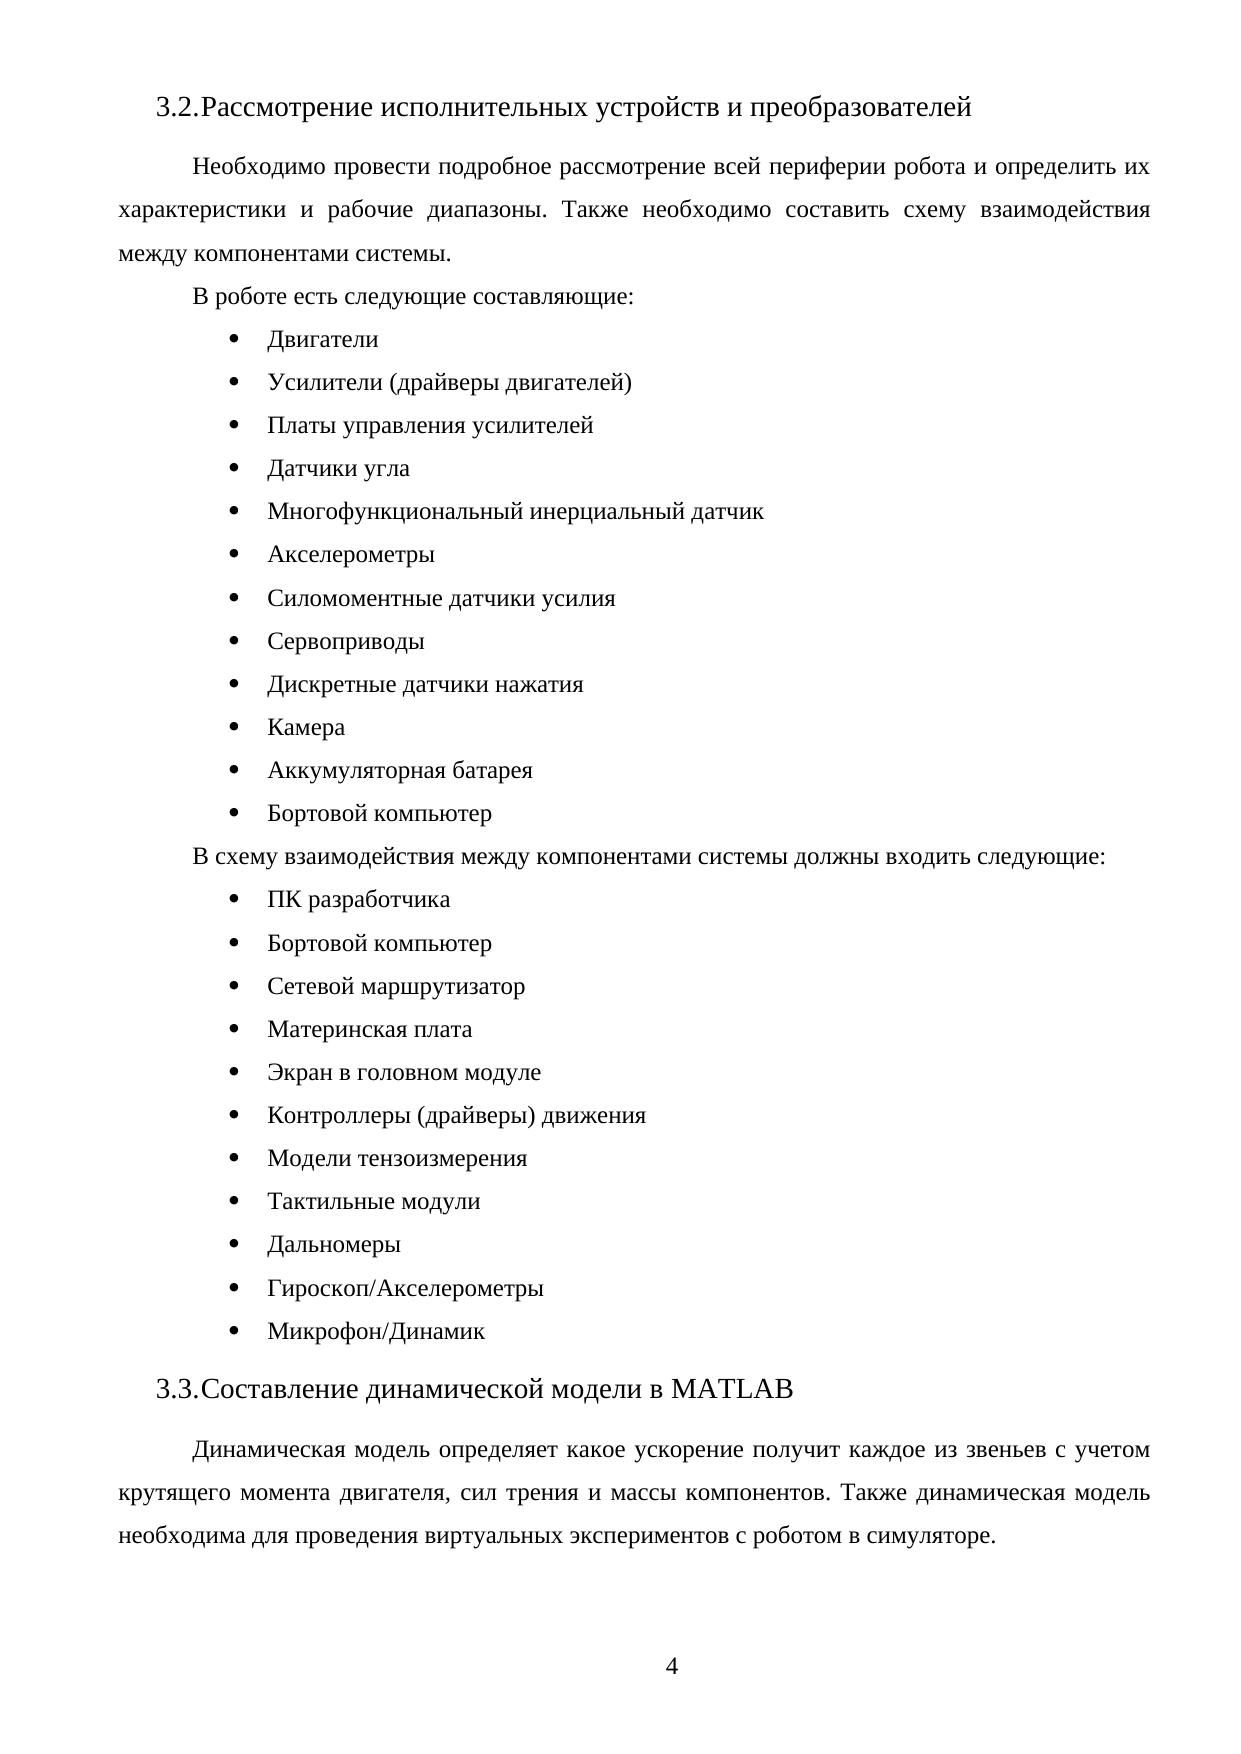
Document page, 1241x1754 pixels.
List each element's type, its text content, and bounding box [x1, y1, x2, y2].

list Микрофон/Динамик [229, 1316, 1152, 1344]
list Многофункциональный инерциальный датчик [229, 496, 1152, 525]
list Контроллеры (драйверы) движения [229, 1100, 1152, 1129]
list Силомоментные датчики усилия [229, 583, 1152, 611]
list Материнская плата [229, 1014, 1152, 1043]
list Камера [229, 712, 1152, 741]
list Бортовой компьютер [229, 798, 1152, 827]
text В роботе есть следующие составляющие: [118, 281, 1152, 309]
text В схему взаимодействия между компонентами системы должны входить следующие: [118, 841, 1152, 870]
list Сетевой маршрутизатор [229, 971, 1152, 999]
list Бортовой компьютер [229, 928, 1152, 956]
list Дальномеры [229, 1229, 1152, 1258]
list Датчики угла [229, 453, 1152, 482]
text Необходимо провести подробное рассмотрение всей периферии робота и определить их характеристики и рабочие диапазоны. Также необходимо составить схему взаимодействия между компонентами системы. [118, 151, 1152, 266]
list Платы управления усилителей [229, 410, 1152, 439]
list Экран в головном модуле [229, 1057, 1152, 1086]
list Акселерометры [229, 539, 1152, 568]
list Аккумуляторная батарея [229, 755, 1152, 784]
list Сервоприводы [229, 626, 1152, 654]
list Модели тензоизмерения [229, 1143, 1152, 1172]
list Гироскоп/Акселерометры [229, 1273, 1152, 1301]
subtitle Рассмотрение исполнительных устройств и преобразователей [156, 89, 1152, 122]
list Дискретные датчики нажатия [229, 669, 1152, 698]
list Тактильные модули [229, 1186, 1152, 1215]
text Динамическая модель определяет какое ускорение получит каждое из звеньев с учетом крутящего момента двигателя, сил трения и массы компонентов. Также динамическая модель необходима для проведения виртуальных экспериментов с роботом в симуляторе. [118, 1434, 1152, 1549]
subtitle Составление динамической модели в MATLAB [156, 1371, 1152, 1405]
list ПК разработчика [229, 884, 1152, 913]
list Двигатели [229, 324, 1152, 353]
list Усилители (драйверы двигателей) [229, 367, 1152, 396]
